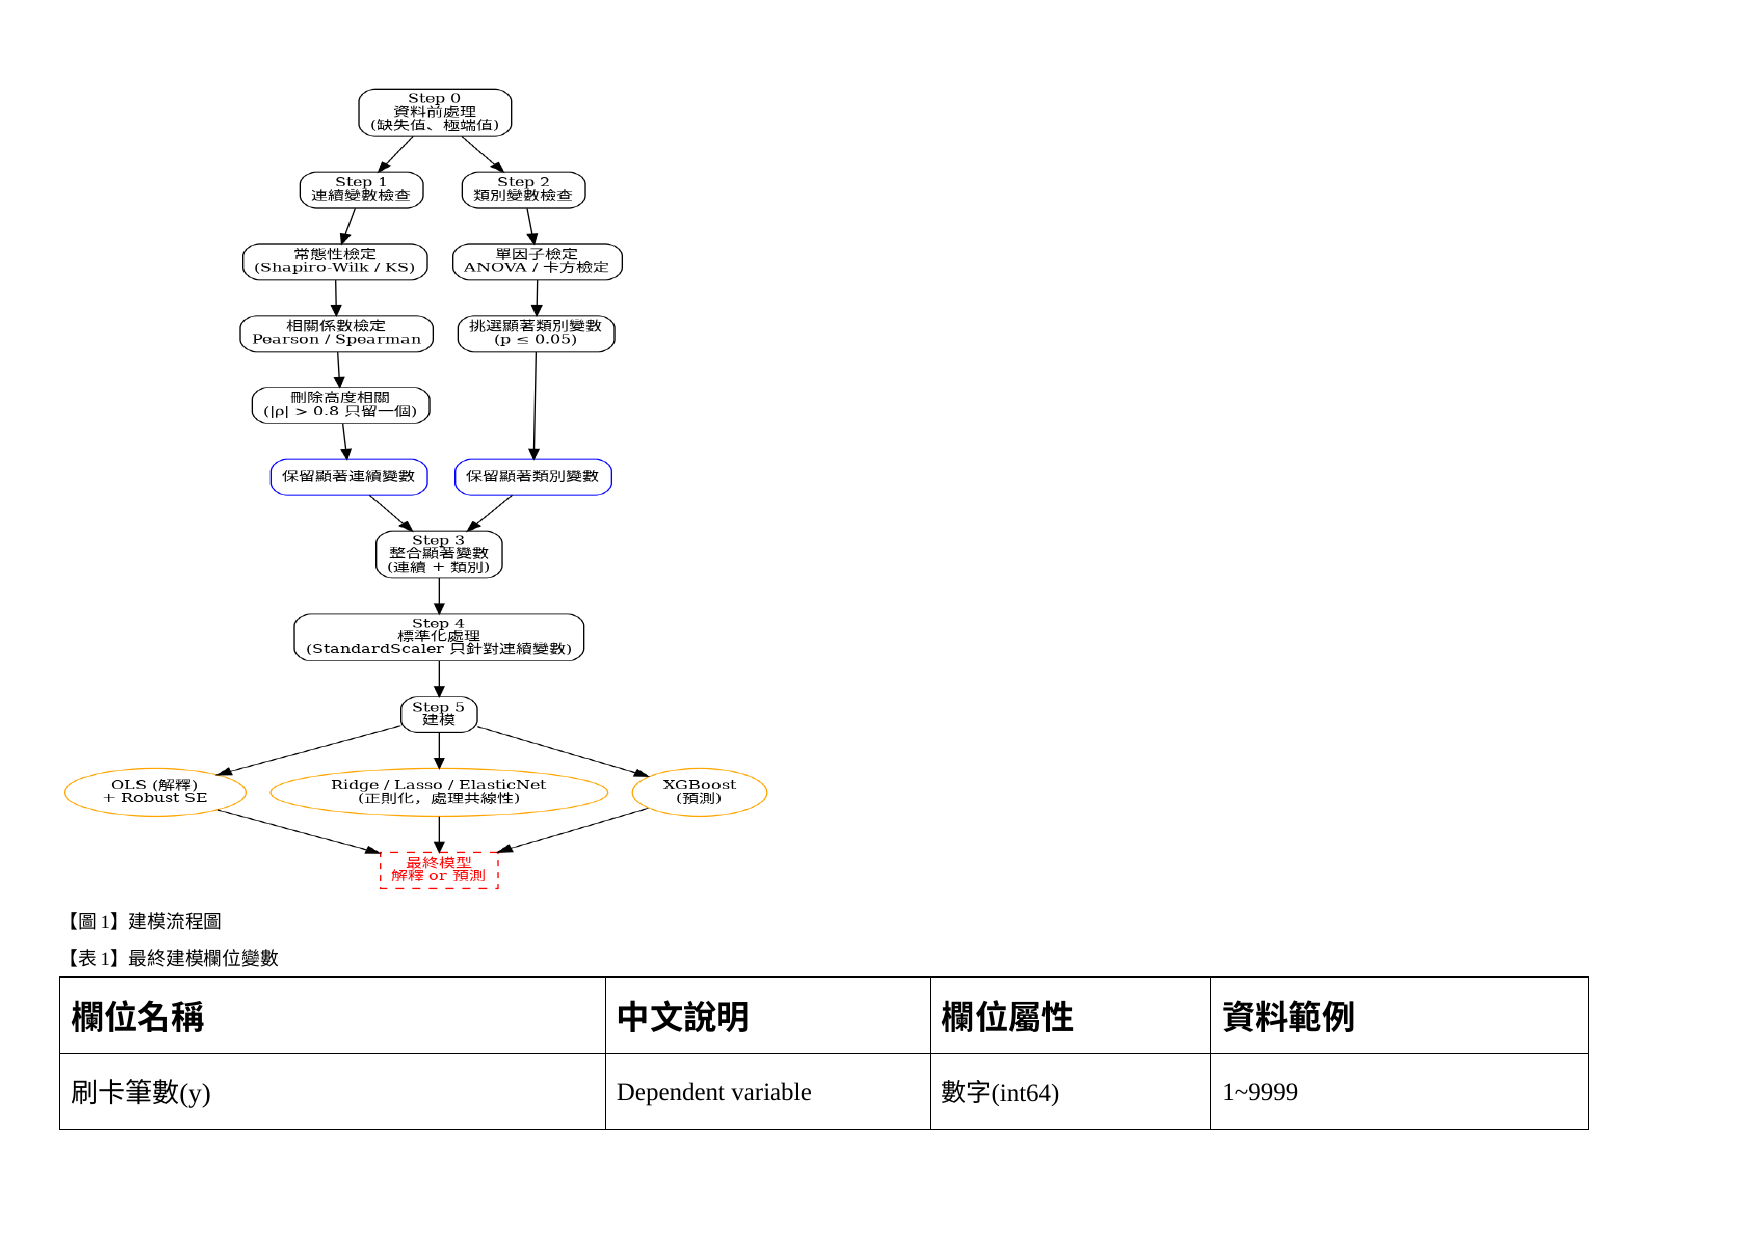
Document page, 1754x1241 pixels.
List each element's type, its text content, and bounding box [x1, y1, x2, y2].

table_cell Dependent variable [606, 1054, 930, 1128]
table_header 欄位屬性 [931, 978, 1210, 1052]
table_header 資料範例 [1211, 978, 1588, 1052]
table_header 中文說明 [606, 978, 930, 1052]
text 【表1】最終建模欄位變數 [59, 939, 1669, 976]
table_header 欄位名稱 [60, 978, 605, 1052]
text 【圖1】建模流程圖 [59, 901, 1669, 939]
table_cell 刷卡筆數(y) [60, 1054, 605, 1128]
picture [59, 86, 773, 892]
table_cell 1~9999 [1211, 1054, 1588, 1128]
table_cell 數字(int64) [931, 1054, 1210, 1128]
